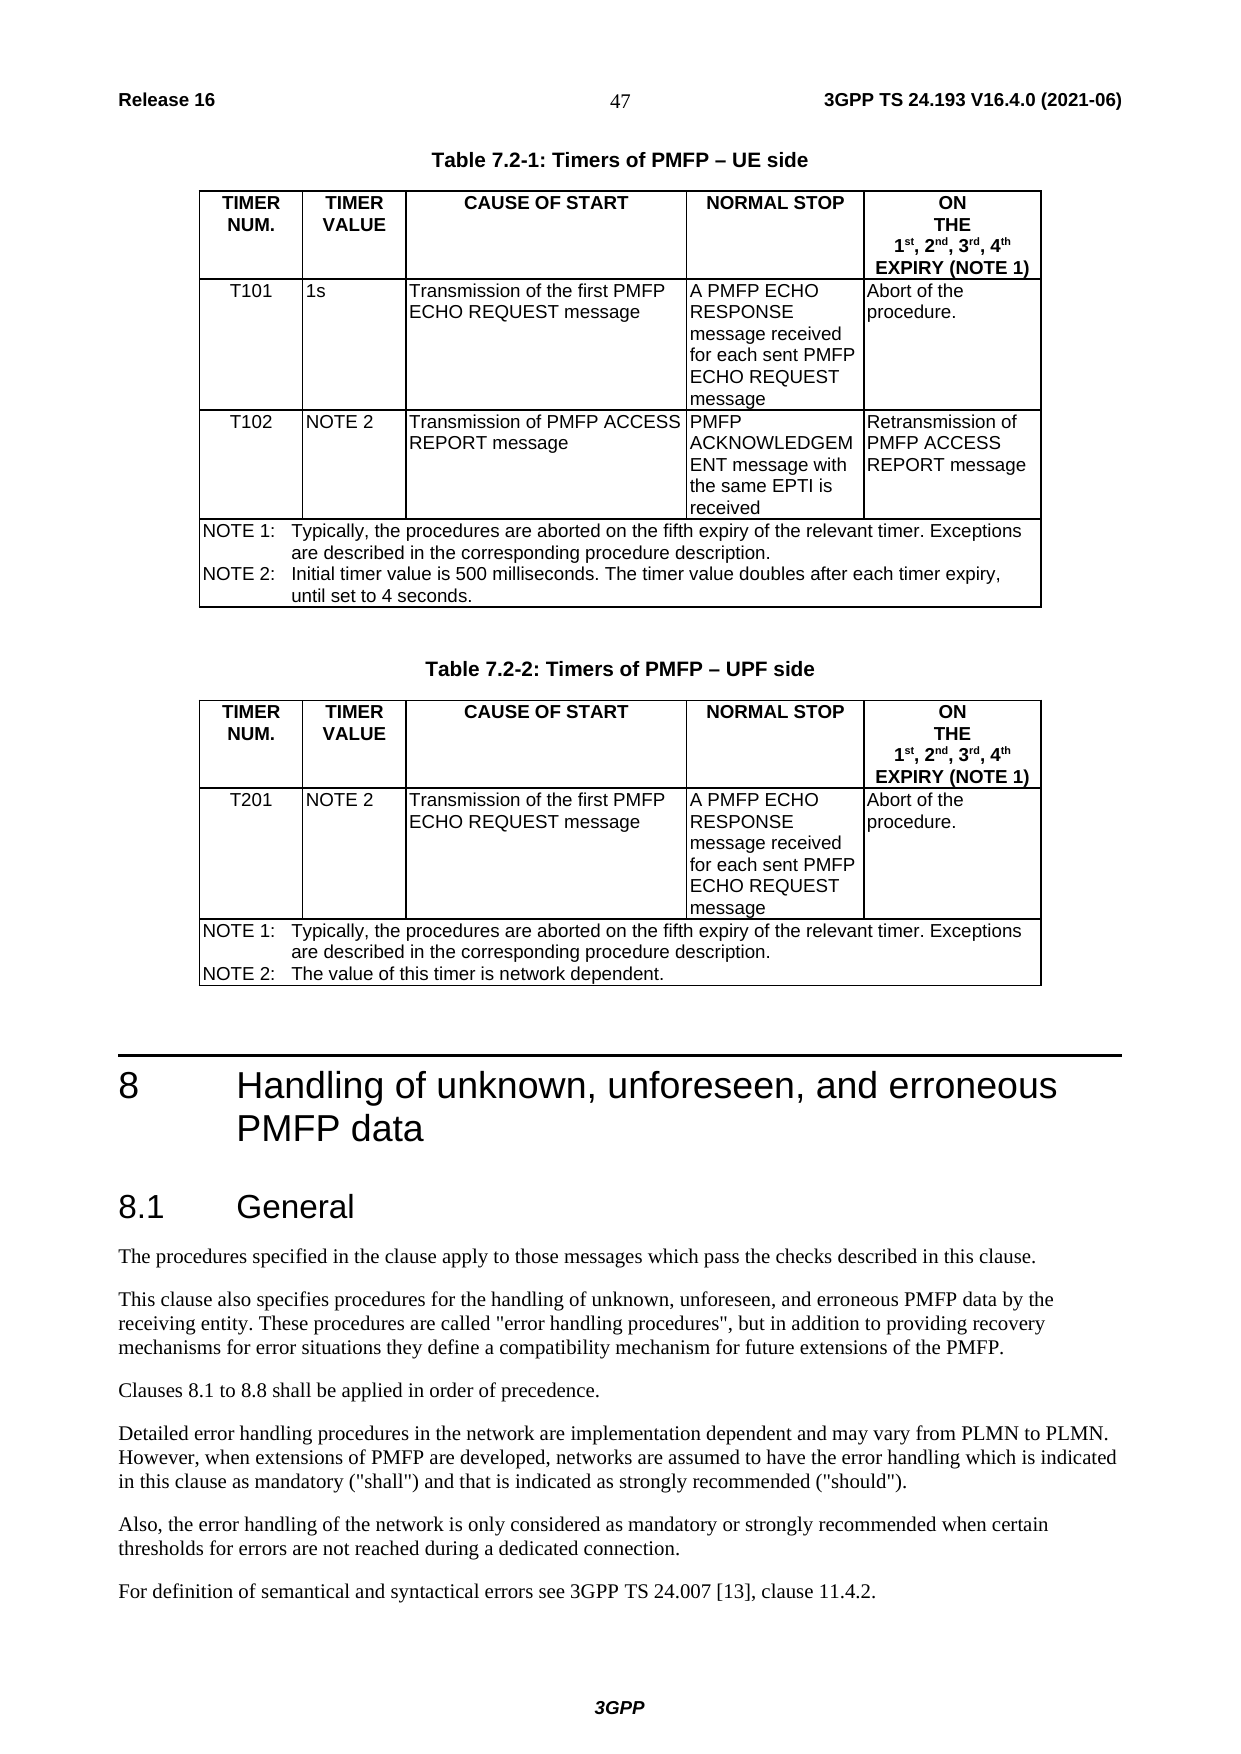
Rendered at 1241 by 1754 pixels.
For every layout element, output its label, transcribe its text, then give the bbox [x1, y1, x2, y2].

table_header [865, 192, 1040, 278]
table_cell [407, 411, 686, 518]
text Table 7.2-2: Timers of PMFP – UPF side [118, 657, 1122, 681]
text Detailed error handling procedures in the network are implementation dependent and may vary from PLMN to PLMN. However, when extensions of PMFP are developed, networks are assumed to have the error handling which is indicated in this clause as mandatory ("shall") and that is indicated as strongly recommended ("should"). [118, 1421, 1122, 1493]
text Table 7.2-1: Timers of PMFP – UE side [118, 147, 1122, 171]
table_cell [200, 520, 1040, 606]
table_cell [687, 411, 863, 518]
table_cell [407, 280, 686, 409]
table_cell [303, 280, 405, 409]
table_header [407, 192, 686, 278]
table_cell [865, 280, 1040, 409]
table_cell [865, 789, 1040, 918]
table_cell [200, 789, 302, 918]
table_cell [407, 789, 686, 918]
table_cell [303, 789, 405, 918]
text The procedures specified in the clause apply to those messages which pass the checks described in this clause. [118, 1244, 1122, 1268]
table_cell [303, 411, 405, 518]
subtitle 8 Handling of unknown, unforeseen, and erroneous PMFP data [118, 1057, 1122, 1149]
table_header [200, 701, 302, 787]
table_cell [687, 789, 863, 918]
text This clause also specifies procedures for the handling of unknown, unforeseen, and erroneous PMFP data by the receiving entity. These procedures are called "error handling procedures", but in addition to providing recovery mechanisms for error situations they define a compatibility mechanism for future extensions of the PMFP. [118, 1287, 1122, 1359]
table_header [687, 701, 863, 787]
text Also, the error handling of the network is only considered as mandatory or strongly recommended when certain thresholds for errors are not reached during a dedicated connection. [118, 1512, 1122, 1560]
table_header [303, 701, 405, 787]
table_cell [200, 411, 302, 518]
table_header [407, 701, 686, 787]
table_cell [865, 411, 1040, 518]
text Clauses 8.1 to 8.8 shall be applied in order of precedence. [118, 1378, 1122, 1402]
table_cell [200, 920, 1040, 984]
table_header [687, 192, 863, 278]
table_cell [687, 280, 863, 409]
text For definition of semantical and syntactical errors see 3GPP TS 24.007 [13], clause 11.4.2. [118, 1578, 1122, 1603]
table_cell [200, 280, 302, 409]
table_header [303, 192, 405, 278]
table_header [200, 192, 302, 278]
subtitle 8.1 General [118, 1187, 1122, 1225]
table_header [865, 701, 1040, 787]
